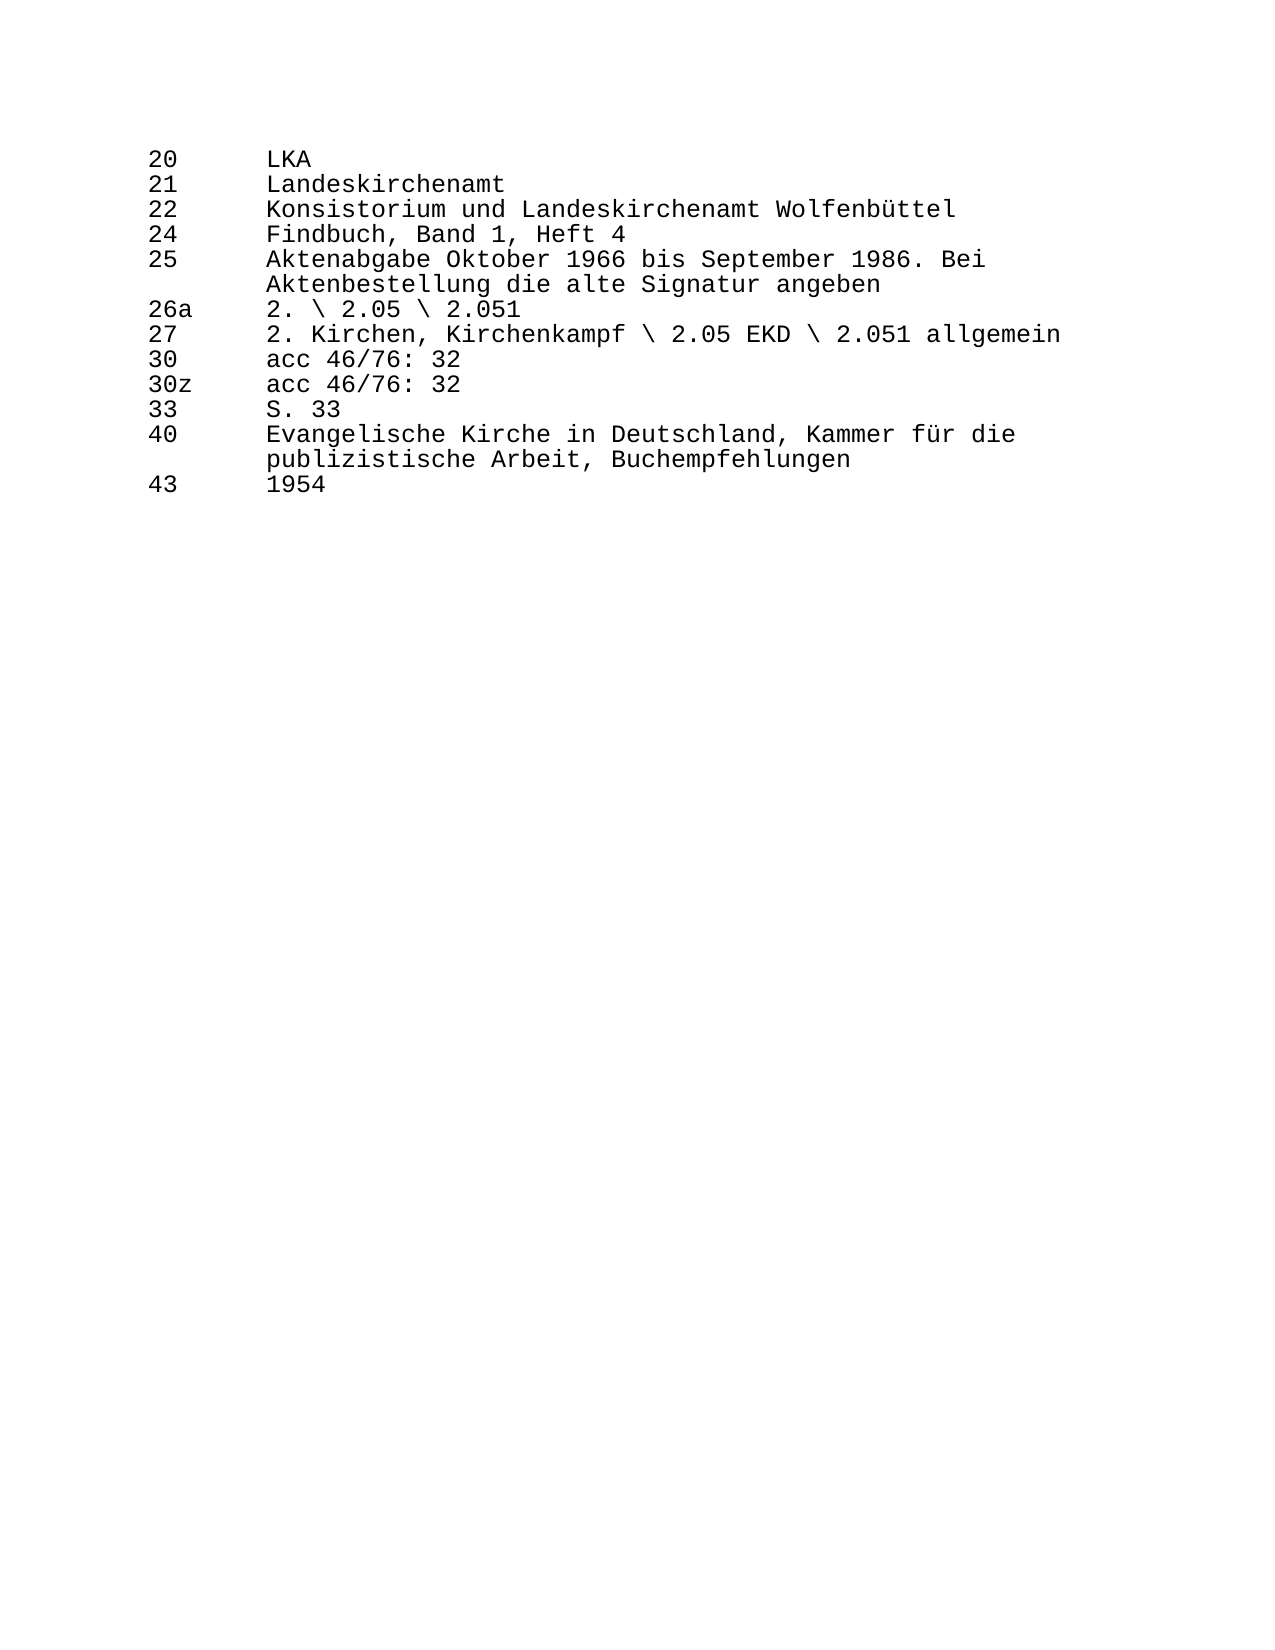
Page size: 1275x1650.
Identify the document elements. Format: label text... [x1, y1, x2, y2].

text 30 acc 46/76: 32 [148, 348, 1127, 373]
text 20 LKA [148, 148, 1127, 173]
text 24 Findbuch, Band 1, Heft 4 [148, 223, 1127, 248]
text 30z acc 46/76: 32 [148, 373, 1127, 398]
text 25 Aktenabgabe Oktober 1966 bis September 1986. Bei Aktenbestellung die alte Signatur angeben [148, 248, 1127, 298]
text 43 1954 [148, 473, 1127, 498]
text 40 k[Evangelische Kirche in Deutschland, s[Kammer für die publizistische Arbeit]s]k, s[Buchempfehlungen]s [148, 423, 1127, 473]
text 22 Konsistorium und Landeskirchenamt Wolfenbüttel [148, 198, 1127, 223]
text 27 2. Kirchen, Kirchenkampf \ 2.05 EKD \ 2.051 allgemein [148, 323, 1127, 348]
text 21 Landeskirchenamt [148, 173, 1127, 198]
text 26a 2. \ 2.05 \ 2.051 [148, 298, 1127, 323]
text 33 S. 33 [148, 398, 1127, 423]
